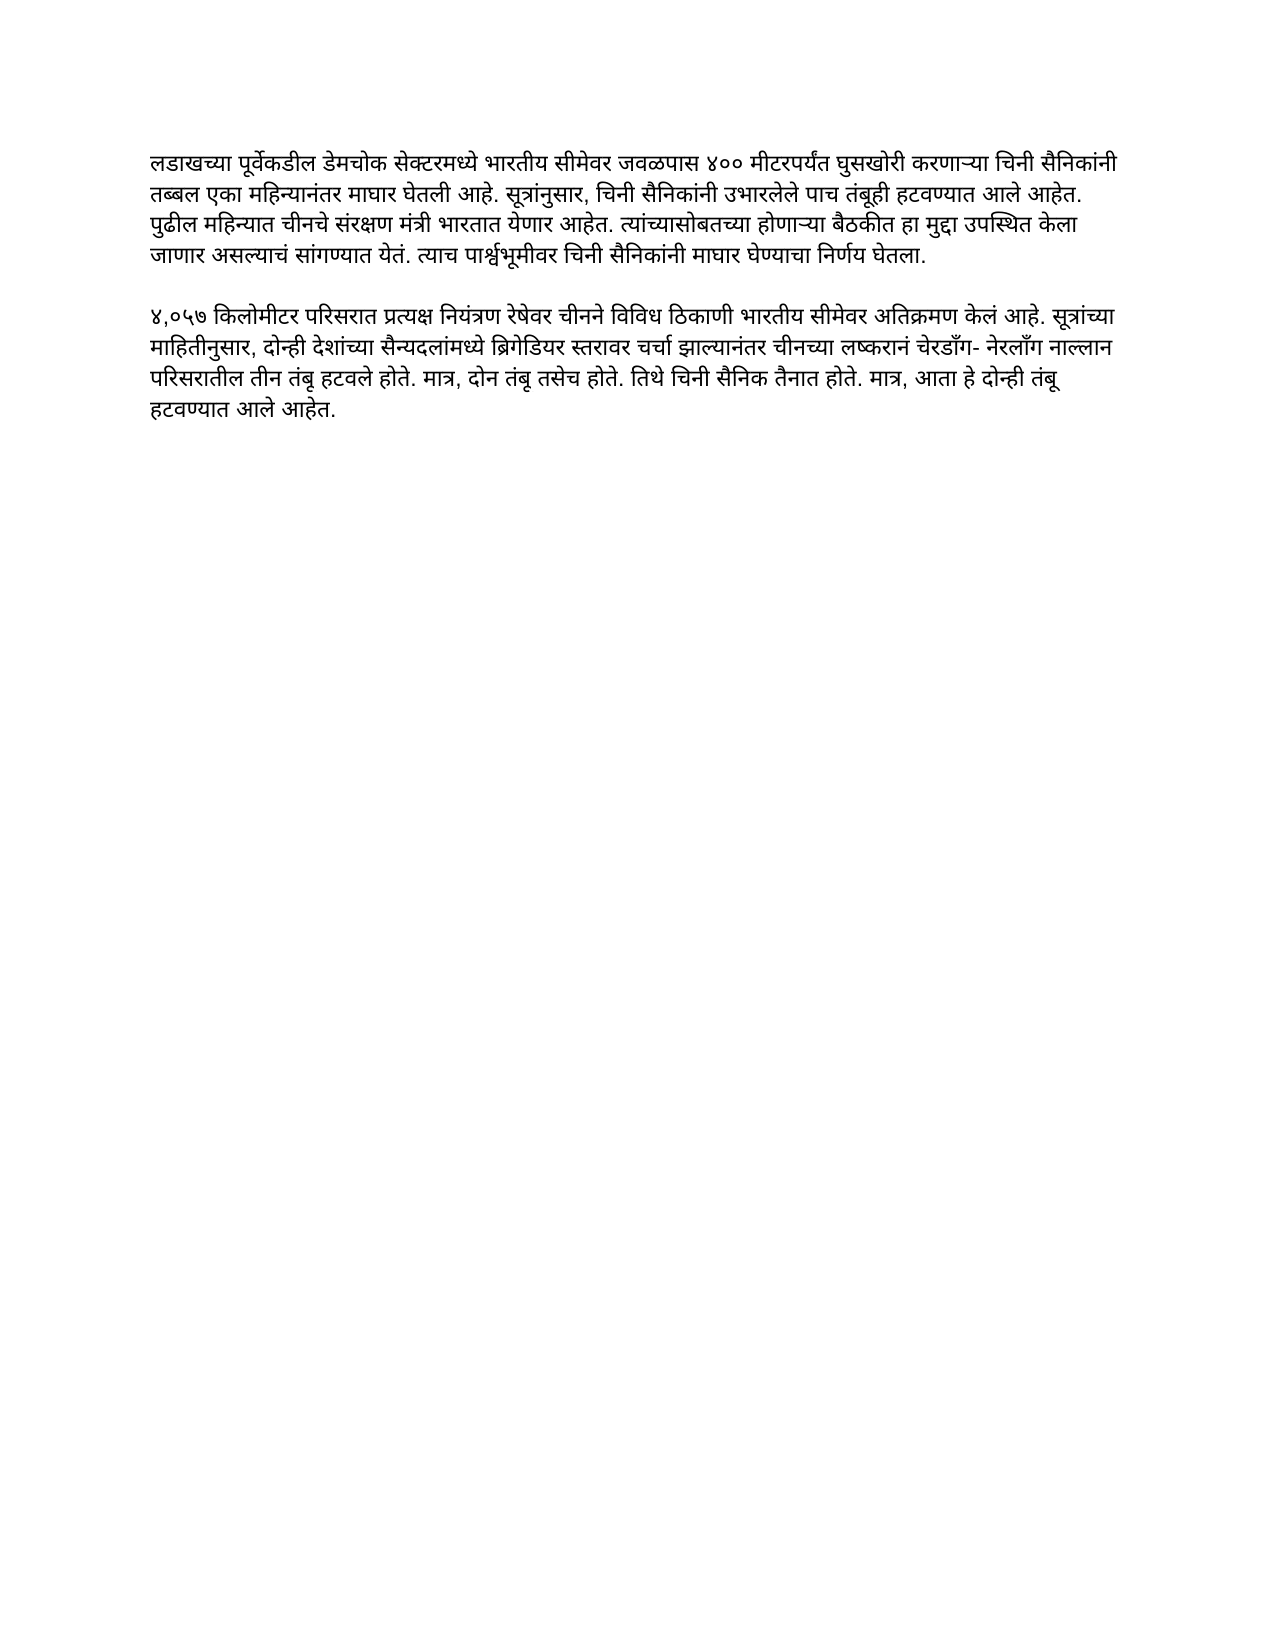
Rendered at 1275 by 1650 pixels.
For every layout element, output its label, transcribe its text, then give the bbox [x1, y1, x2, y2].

text लडाखच्या पूर्वेकडील डेमचोक सेक्टरमध्ये भारतीय सीमेवर जवळपास ४०० मीटरपर्यंत घुसखोरी करणाऱ्या चिनी सैनिकांनी तब्बल एका महिन्यानंतर माघार घेतली आहे. सूत्रांनुसार, चिनी सैनिकांनी उभारलेले पाच तंबूही हटवण्यात आले आहेत. पुढील महिन्यात चीनचे संरक्षण मंत्री भारतात येणार आहेत. त्यांच्यासोबतच्या होणाऱ्या बैठकीत हा मुद्दा उपस्थित केला जाणार असल्याचं सांगण्यात येतं. त्याच पार्श्वभूमीवर चिनी सैनिकांनी माघार घेण्याचा निर्णय घेतला. ४,०५७ किलोमीटर परिसरात प्रत्यक्ष नियंत्रण रेषेवर चीनने विविध ठिकाणी भारतीय सीमेवर अतिक्रमण केलं आहे. सूत्रांच्या माहितीनुसार, दोन्ही देशांच्या सैन्यदलांमध्ये ब्रिगेडियर स्तरावर चर्चा झाल्यानंतर चीनच्या लष्करानं चेरडाँग- नेरलाँग नाल्लान परिसरातील तीन तंबू हटवले होते. मात्र, दोन तंबू तसेच होते. तिथे चिनी सैनिक तैनात होते. मात्र, आता हे दोन्ही तंबू हटवण्यात आले आहेत. [150, 150, 1125, 423]
